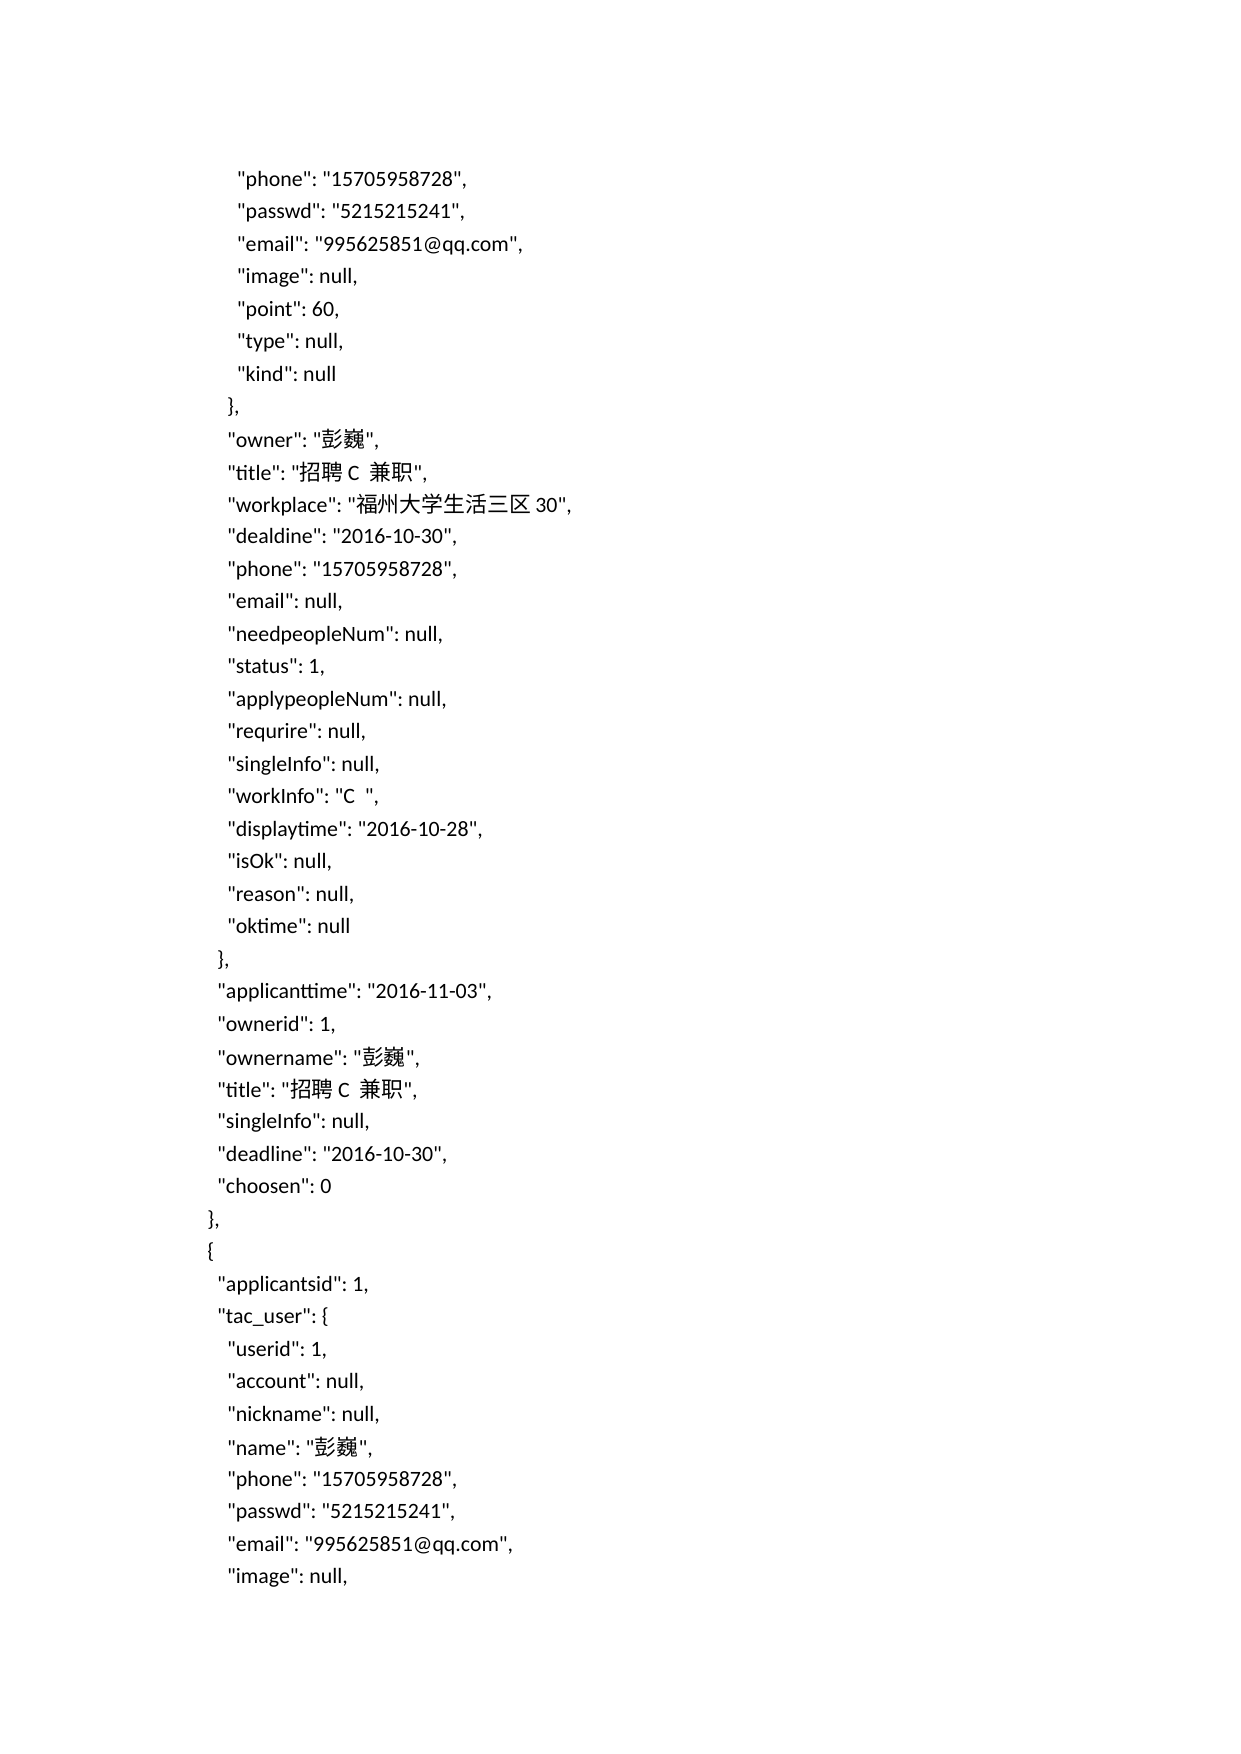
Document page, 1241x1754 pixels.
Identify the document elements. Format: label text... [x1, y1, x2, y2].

text }, [187, 942, 1053, 974]
text "name": "彭巍", [187, 1429, 1053, 1462]
text "workInfo": "C ", [187, 779, 1053, 812]
text "passwd": "5215215241", [187, 1494, 1053, 1527]
text "phone": "15705958728", [187, 552, 1053, 584]
text "requrire": null, [187, 714, 1053, 747]
text "singleInfo": null, [187, 1104, 1053, 1137]
text "image": null, [187, 259, 1053, 292]
text "status": 1, [187, 649, 1053, 682]
text "applypeopleNum": null, [187, 682, 1053, 714]
text "displaytime": "2016-10-28", [187, 812, 1053, 844]
text "singleInfo": null, [187, 747, 1053, 779]
text "email": "995625851@qq.com", [187, 227, 1053, 259]
text }, [187, 1202, 1053, 1234]
text "userid": 1, [187, 1332, 1053, 1364]
text "phone": "15705958728", [187, 1462, 1053, 1494]
text "email": "995625851@qq.com", [187, 1527, 1053, 1559]
text "phone": "15705958728", [187, 162, 1053, 194]
text "nickname": null, [187, 1397, 1053, 1429]
text "choosen": 0 [187, 1169, 1053, 1202]
text "tac_user": { [187, 1299, 1053, 1332]
text "workplace": "福州大学生活三区30", [187, 487, 1053, 519]
text { [187, 1234, 1053, 1267]
text "oktime": null [187, 909, 1053, 942]
text }, [187, 389, 1053, 422]
text "owner": "彭巍", [187, 422, 1053, 454]
text "dealdine": "2016-10-30", [187, 519, 1053, 552]
text "ownername": "彭巍", [187, 1039, 1053, 1072]
text "title": "招聘C 兼职", [187, 454, 1053, 487]
text "kind": null [187, 357, 1053, 389]
text "title": "招聘C 兼职", [187, 1072, 1053, 1104]
text "account": null, [187, 1364, 1053, 1397]
text "image": null, [187, 1559, 1053, 1592]
text "reason": null, [187, 877, 1053, 909]
text "applicanttime": "2016-11-03", [187, 974, 1053, 1007]
text "passwd": "5215215241", [187, 194, 1053, 227]
text "needpeopleNum": null, [187, 617, 1053, 649]
text "isOk": null, [187, 844, 1053, 877]
text "ownerid": 1, [187, 1007, 1053, 1039]
text "type": null, [187, 324, 1053, 357]
text "point": 60, [187, 292, 1053, 324]
text "applicantsid": 1, [187, 1267, 1053, 1299]
text "email": null, [187, 584, 1053, 617]
text "deadline": "2016-10-30", [187, 1137, 1053, 1169]
